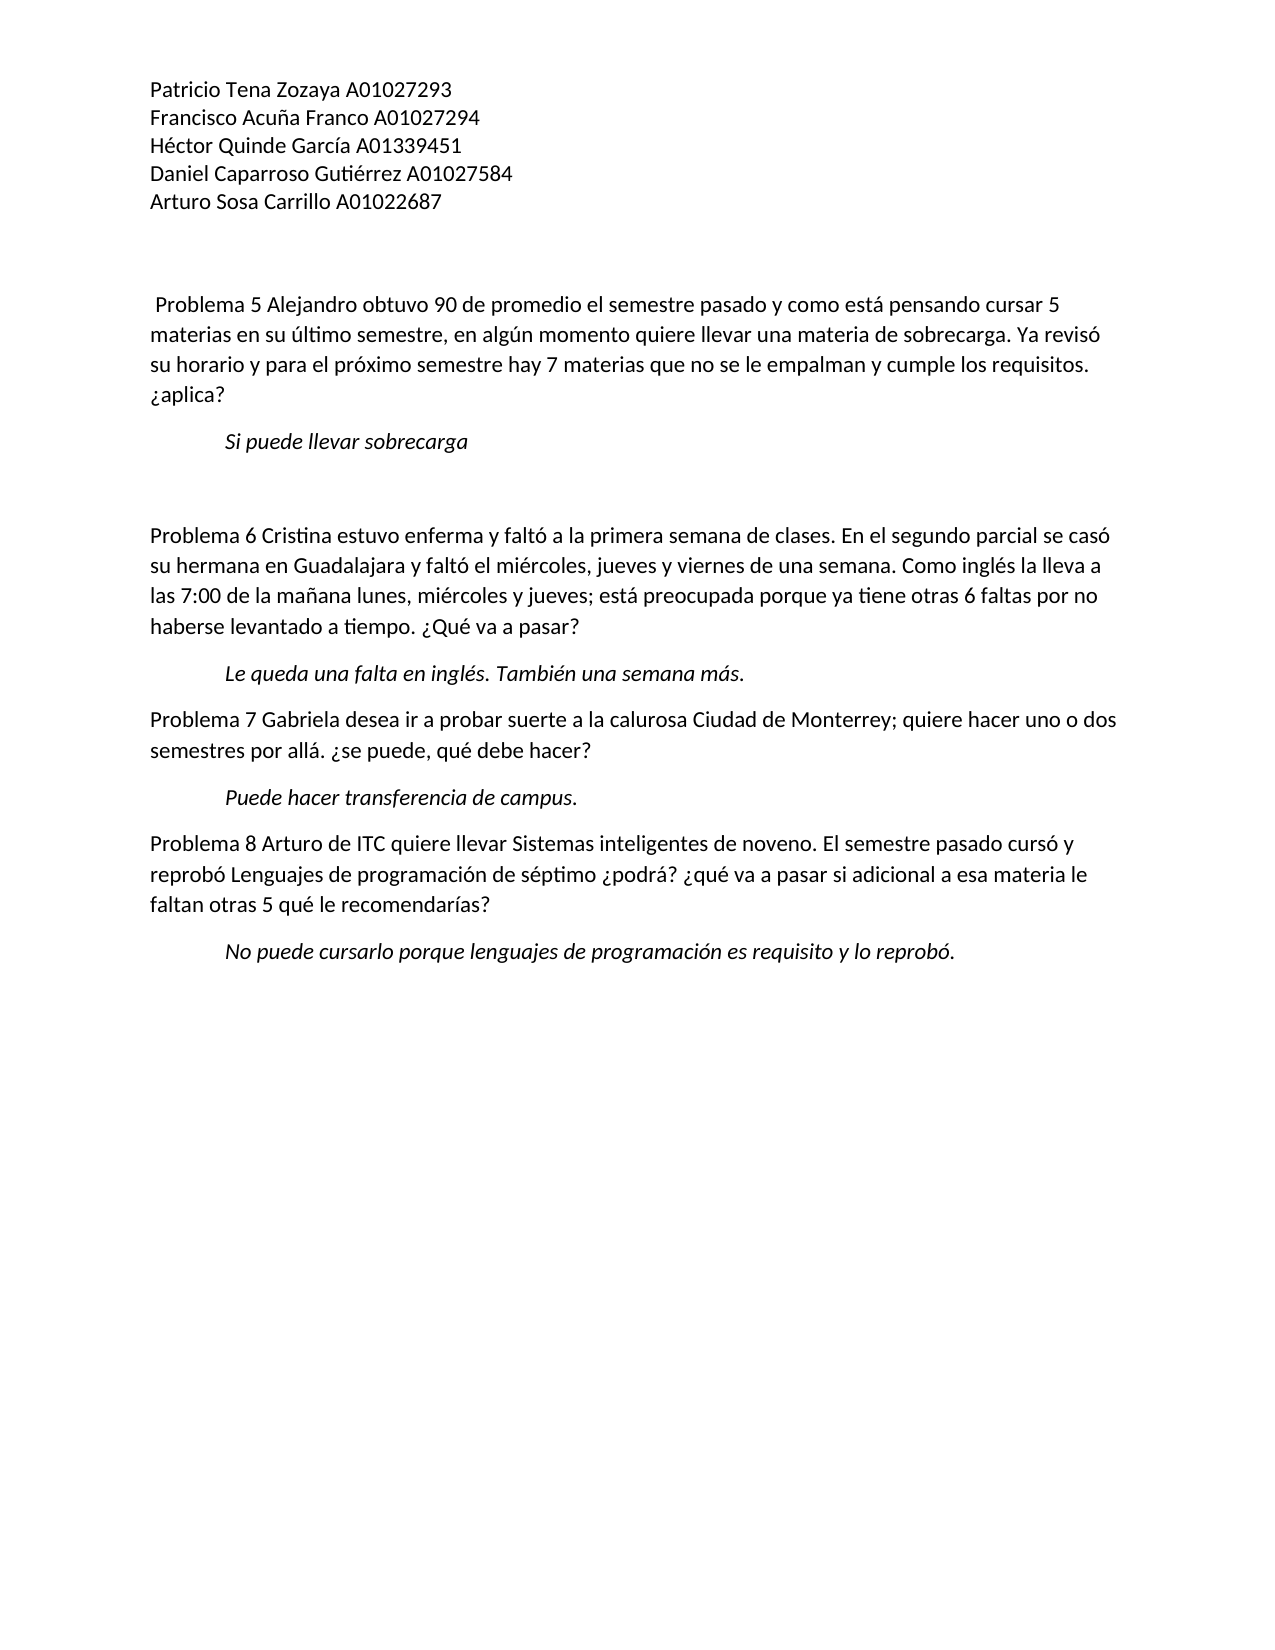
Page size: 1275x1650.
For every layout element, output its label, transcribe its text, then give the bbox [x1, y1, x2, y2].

text Problema 5 Alejandro obtuvo 90 de promedio el semestre pasado y como está pensando cursar 5 materias en su último semestre, en algún momento quiere llevar una materia de sobrecarga. Ya revisó su horario y para el próximo semestre hay 7 materias que no se le empalman y cumple los requisitos. ¿aplica? [150, 290, 1125, 409]
text Problema 7 Gabriela desea ir a probar suerte a la calurosa Ciudad de Monterrey; quiere hacer uno o dos semestres por allá. ¿se puede, qué debe hacer? [150, 706, 1125, 764]
text Problema 6 Cristina estuvo enferma y faltó a la primera semana de clases. En el segundo parcial se casó su hermana en Guadalajara y faltó el miércoles, jueves y viernes de una semana. Como inglés la lleva a las 7:00 de la mañana lunes, miércoles y jueves; está preocupada porque ya tiene otras 6 faltas por no haberse levantado a tiempo. ¿Qué va a pasar? [150, 521, 1125, 640]
text No puede cursarlo porque lenguajes de programación es requisito y lo reprobó. [150, 937, 1125, 965]
text Si puede llevar sobrecarga [150, 427, 1125, 456]
text Problema 8 Arturo de ITC quiere llevar Sistemas inteligentes de noveno. El semestre pasado cursó y reprobó Lenguajes de programación de séptimo ¿podrá? ¿qué va a pasar si adicional a esa materia le faltan otras 5 qué le recomendarías? [150, 829, 1125, 918]
text Puede hacer transferencia de campus. [150, 783, 1125, 811]
text Le queda una falta en inglés. También una semana más. [150, 659, 1125, 687]
